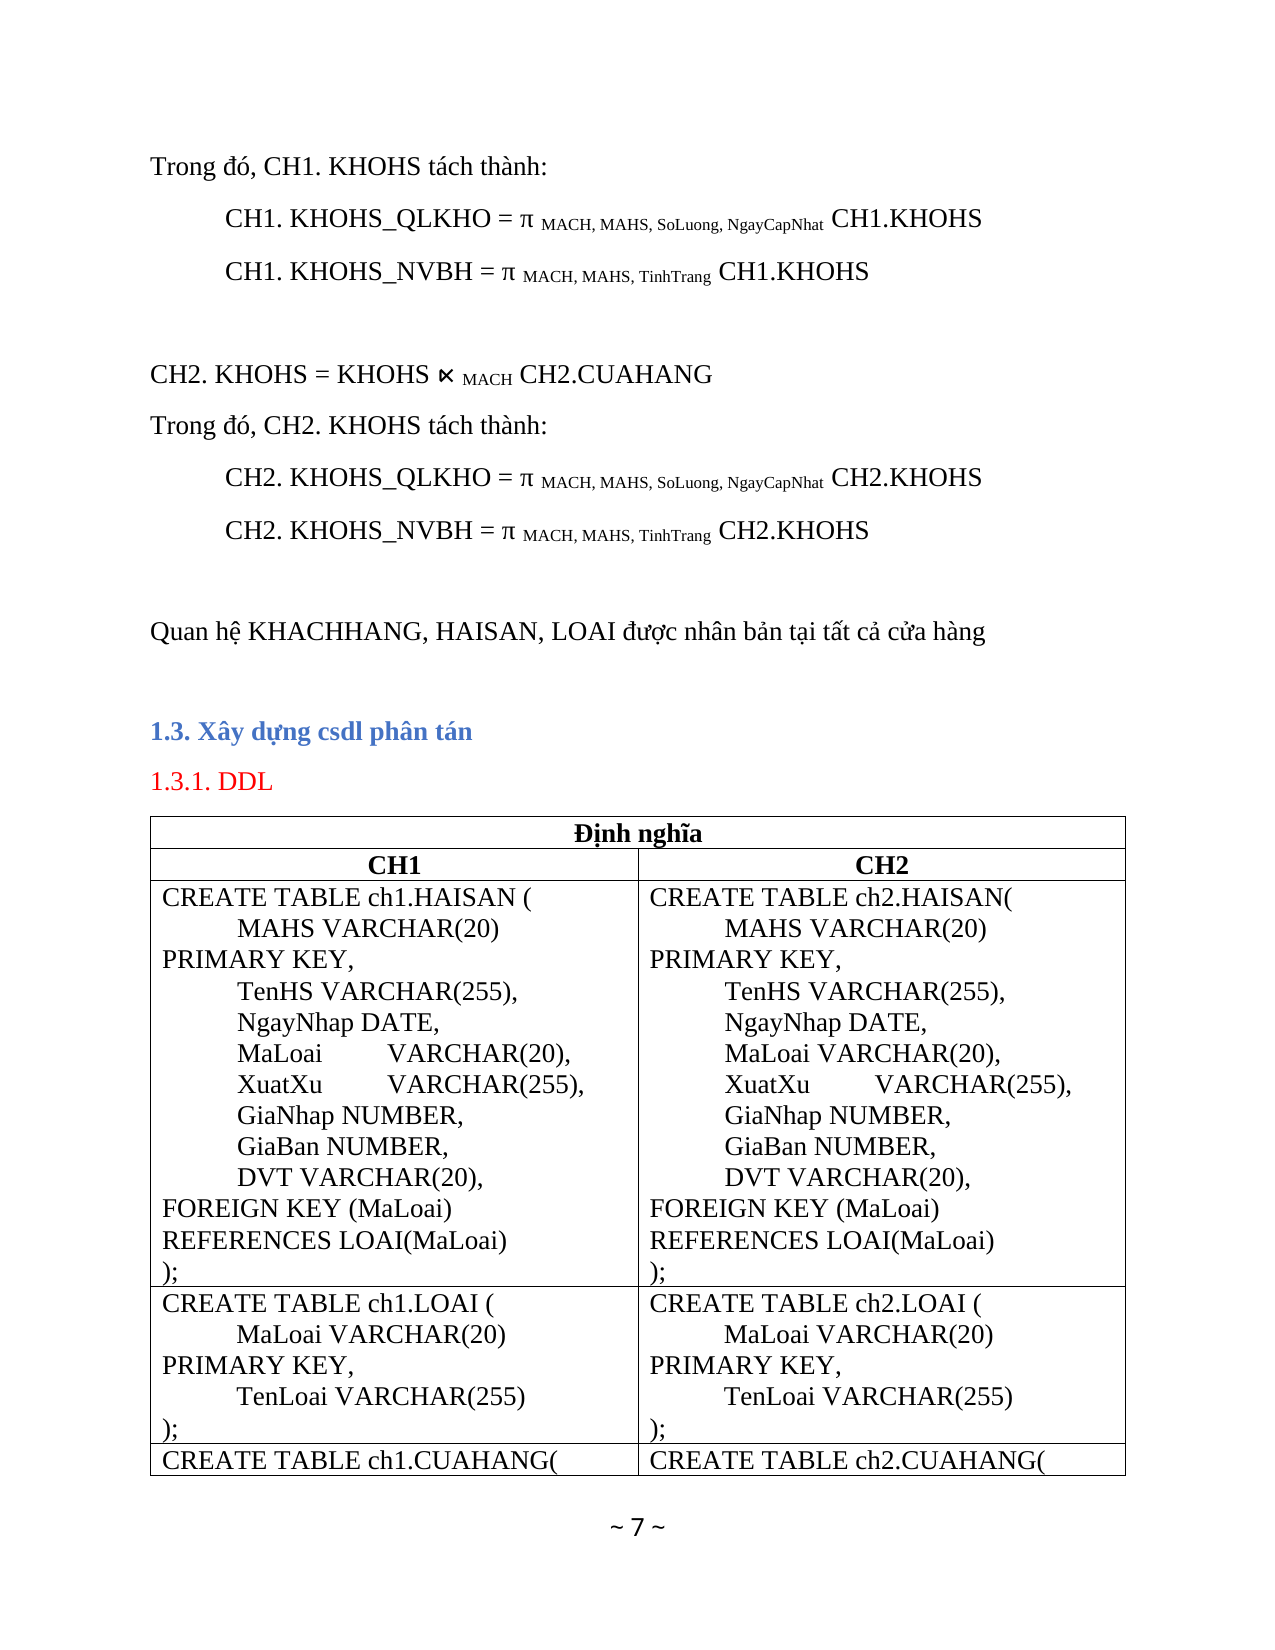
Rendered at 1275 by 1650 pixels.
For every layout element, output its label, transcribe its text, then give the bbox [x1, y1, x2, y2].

table_cell CREATE TABLE ch1.LOAI ( MaLoai VARCHAR(20) PRIMARY KEY, TenLoai VARCHAR(255) ); [151, 1287, 638, 1443]
table_header Định nghĩa [151, 817, 1125, 848]
text CH2. KHOHS = KHOHS ⋉ MACH CH2.CUAHANG [150, 356, 1125, 389]
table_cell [639, 1444, 1125, 1475]
text CH2. KHOHS_NVBH = π MACH, MAHS, TinhTrang CH2.KHOHS [150, 512, 1125, 545]
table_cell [151, 1444, 638, 1475]
text Trong đó, CH1. KHOHS tách thành: [150, 150, 1125, 181]
table_cell CREATE TABLE ch2.LOAI ( MaLoai VARCHAR(20) PRIMARY KEY, TenLoai VARCHAR(255) ); [639, 1287, 1125, 1443]
table_cell CH2 [639, 849, 1125, 880]
text CH1. KHOHS_NVBH = π MACH, MAHS, TinhTrang CH1.KHOHS [150, 253, 1125, 287]
text CH1. KHOHS_QLKHO = π MACH, MAHS, SoLuong, NgayCapNhat CH1.KHOHS [150, 200, 1125, 234]
subtitle Xây dựng csdl phân tán [150, 715, 1125, 746]
subtitle DDL [150, 766, 1125, 797]
text CH2. KHOHS_QLKHO = π MACH, MAHS, SoLuong, NgayCapNhat CH2.KHOHS [150, 459, 1125, 493]
text Trong đó, CH2. KHOHS tách thành: [150, 409, 1125, 440]
text Quan hệ KHACHHANG, HAISAN, LOAI được nhân bản tại tất cả cửa hàng [150, 615, 1125, 646]
table_cell CREATE TABLE ch1.HAISAN ( MAHS VARCHAR(20) PRIMARY KEY, TenHS VARCHAR(255), NgayNhap DATE, MaLoai VARCHAR(20), XuatXu VARCHAR(255), GiaNhap NUMBER, GiaBan NUMBER, DVT VARCHAR(20), FOREIGN KEY (MaLoai) REFERENCES LOAI(MaLoai) ); [151, 881, 638, 1286]
table_cell CREATE TABLE ch2.HAISAN( MAHS VARCHAR(20) PRIMARY KEY, TenHS VARCHAR(255), NgayNhap DATE, MaLoai VARCHAR(20), XuatXu VARCHAR(255), GiaNhap NUMBER, GiaBan NUMBER, DVT VARCHAR(20), FOREIGN KEY (MaLoai) REFERENCES LOAI(MaLoai) ); [639, 881, 1125, 1286]
table_cell CH1 [151, 849, 638, 880]
